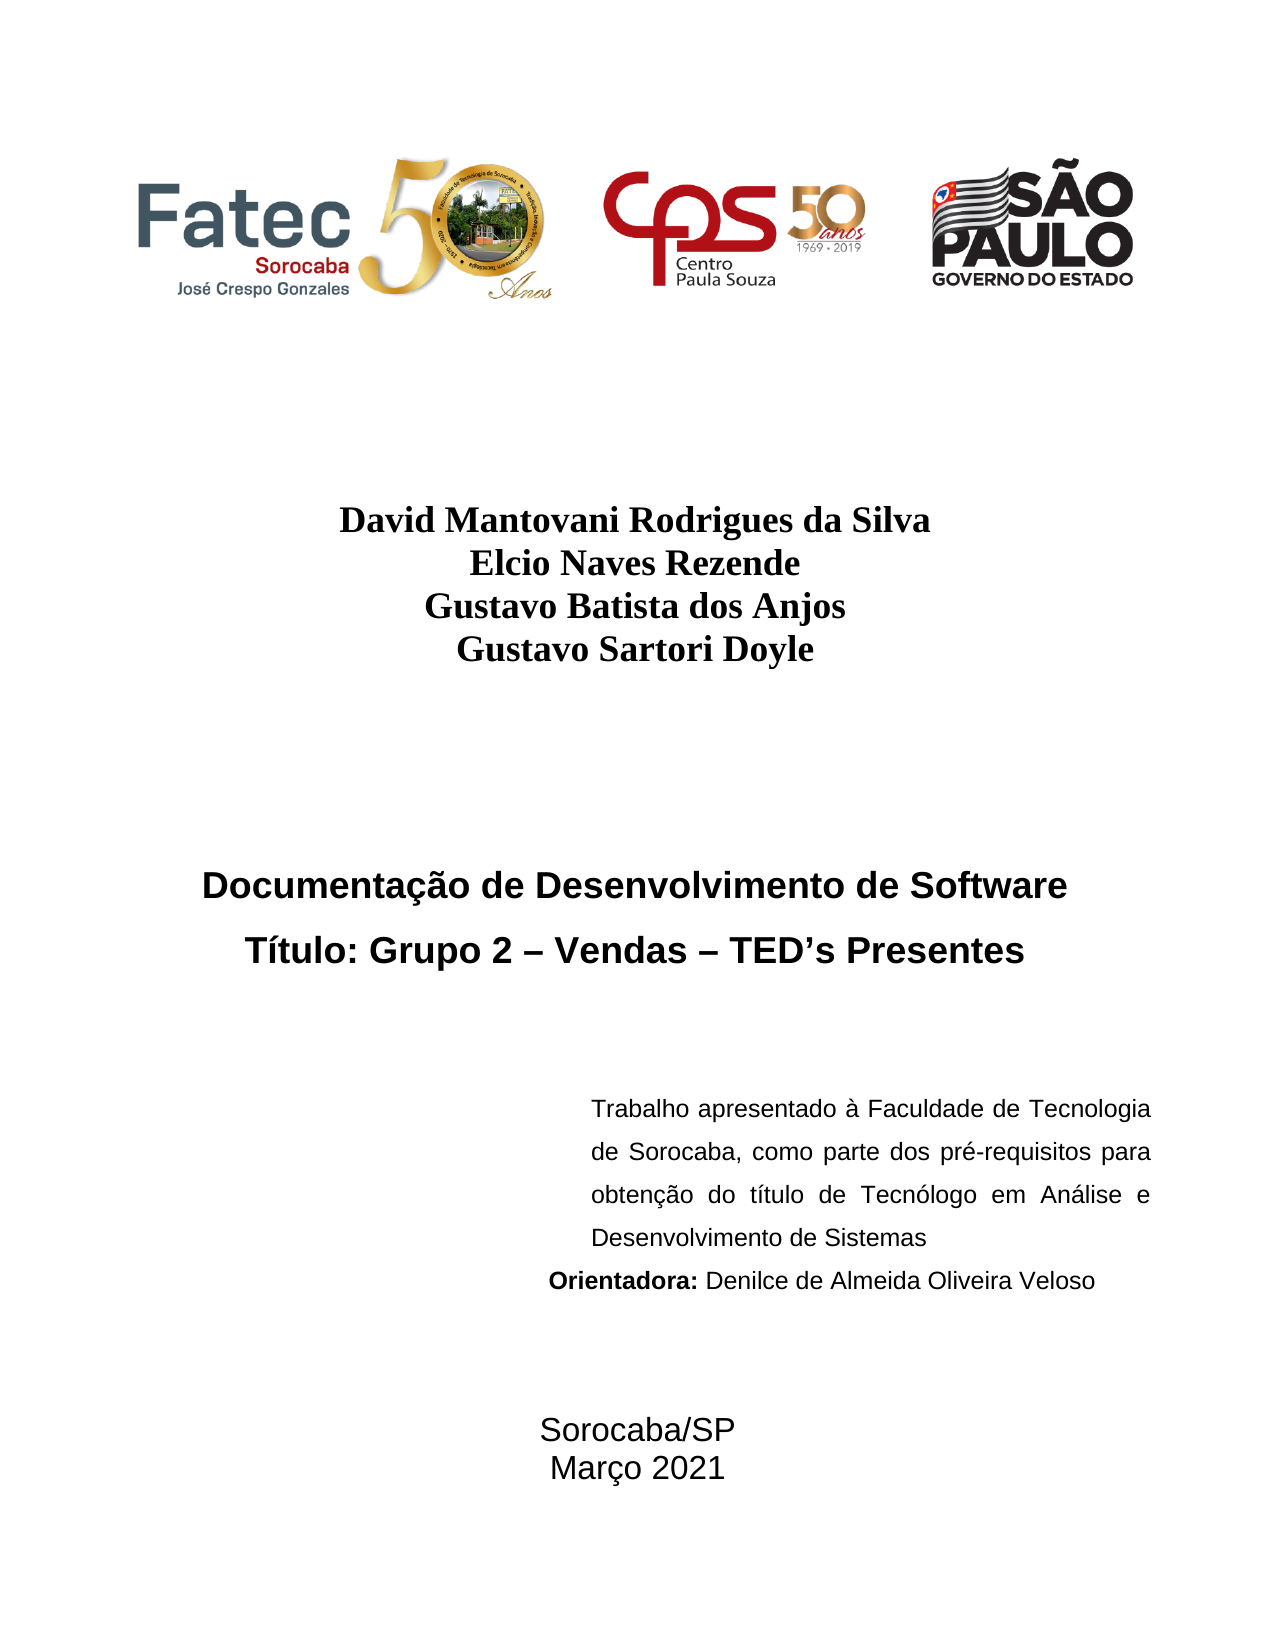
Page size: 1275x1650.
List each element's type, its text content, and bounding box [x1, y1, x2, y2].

title Trabalho apresentado à Faculdade de Tecnologia de Sorocaba, como parte dos pré-requisitos para obtenção do título de Tecnólogo em Análise e Desenvolvimento de Sistemas [591, 1093, 1152, 1252]
title Março 2021 [148, 1448, 1127, 1487]
title Título: Grupo 2 – Vendas – TED’s Presentes [0, 928, 1270, 971]
text David Mantovani Rodrigues da Silva [0, 497, 1270, 540]
picture [119, 147, 1156, 315]
text Gustavo Batista dos Anjos [0, 583, 1270, 626]
title Sorocaba/SP [148, 1410, 1127, 1448]
title Documentação de Desenvolvimento de Software [0, 863, 1270, 907]
text Elcio Naves Rezende [0, 540, 1270, 583]
text Gustavo Sartori Doyle [0, 626, 1270, 669]
title Orientadora: Denilce de Almeida Oliveira Veloso [443, 1266, 1127, 1295]
